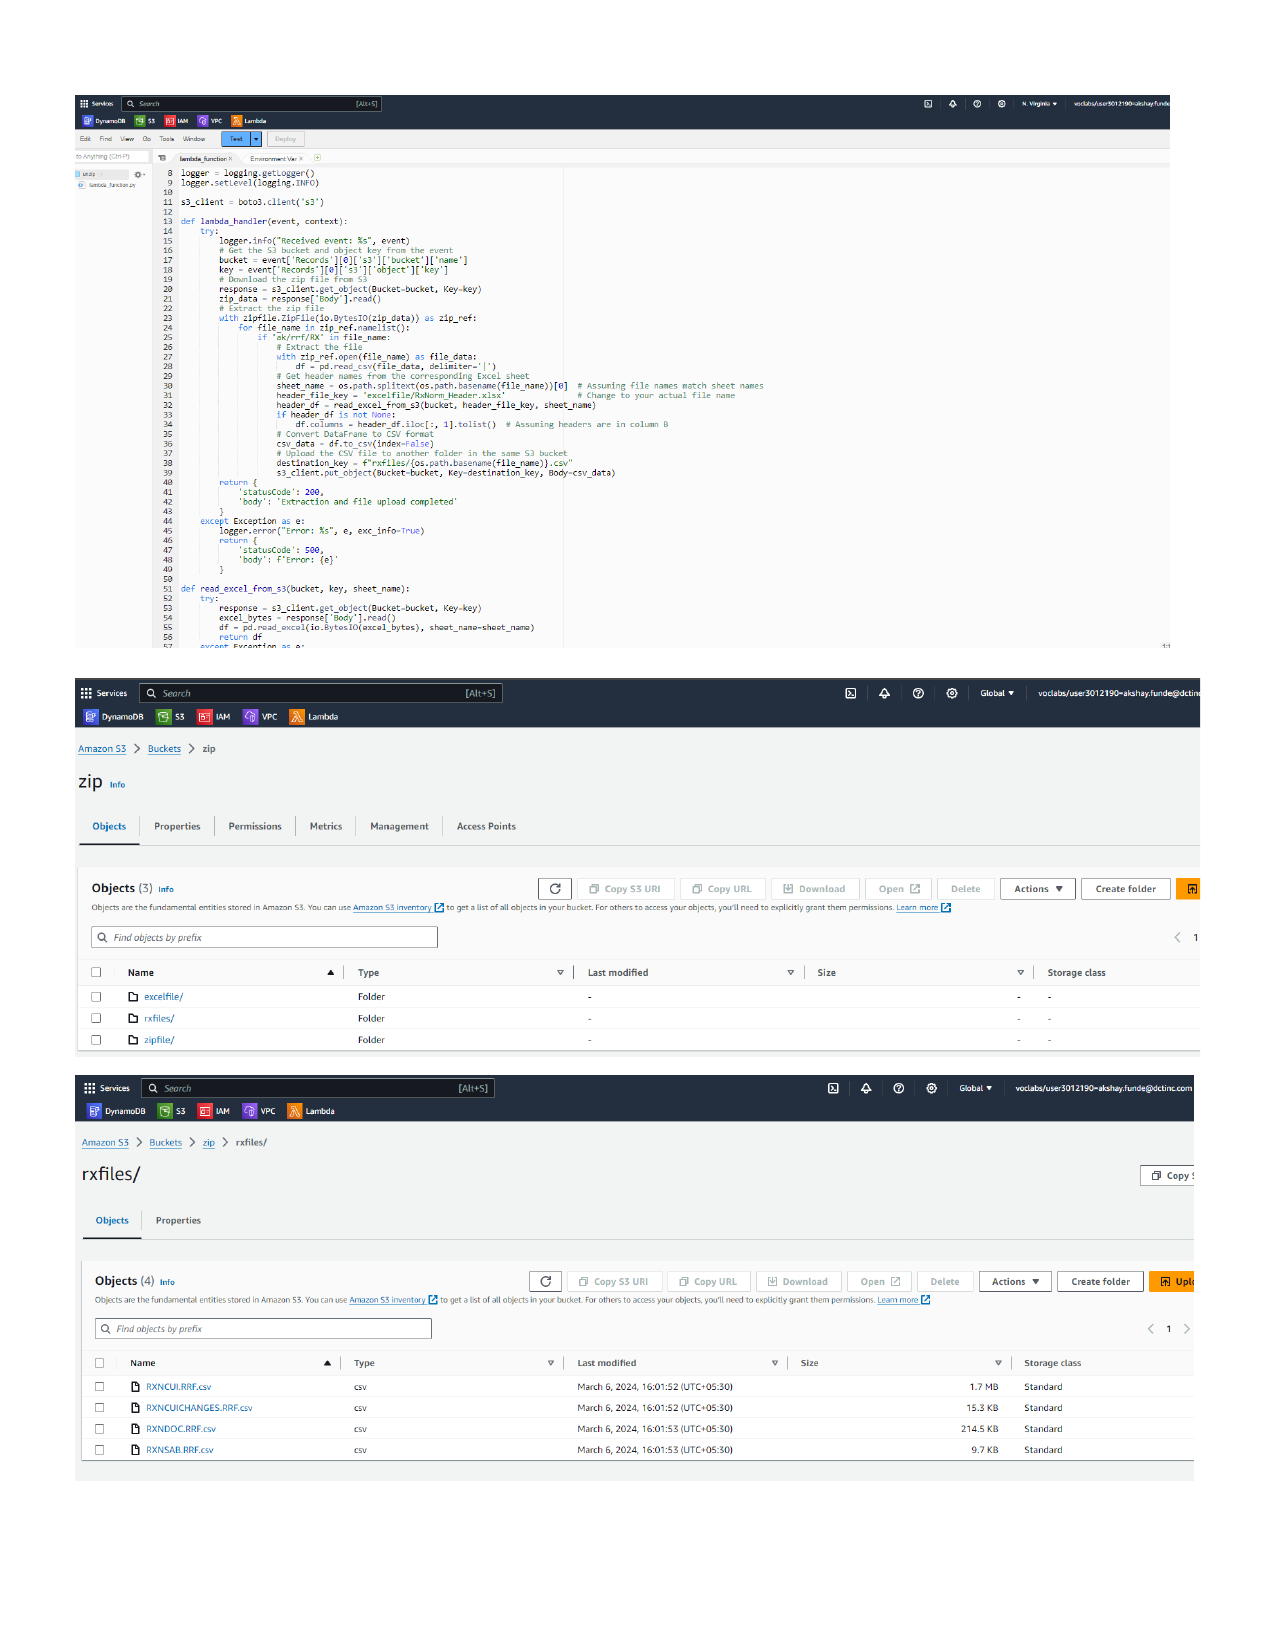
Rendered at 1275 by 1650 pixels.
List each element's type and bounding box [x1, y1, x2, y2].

picture [75, 678, 1200, 1057]
picture [75, 95, 1170, 648]
picture [75, 1075, 1194, 1481]
